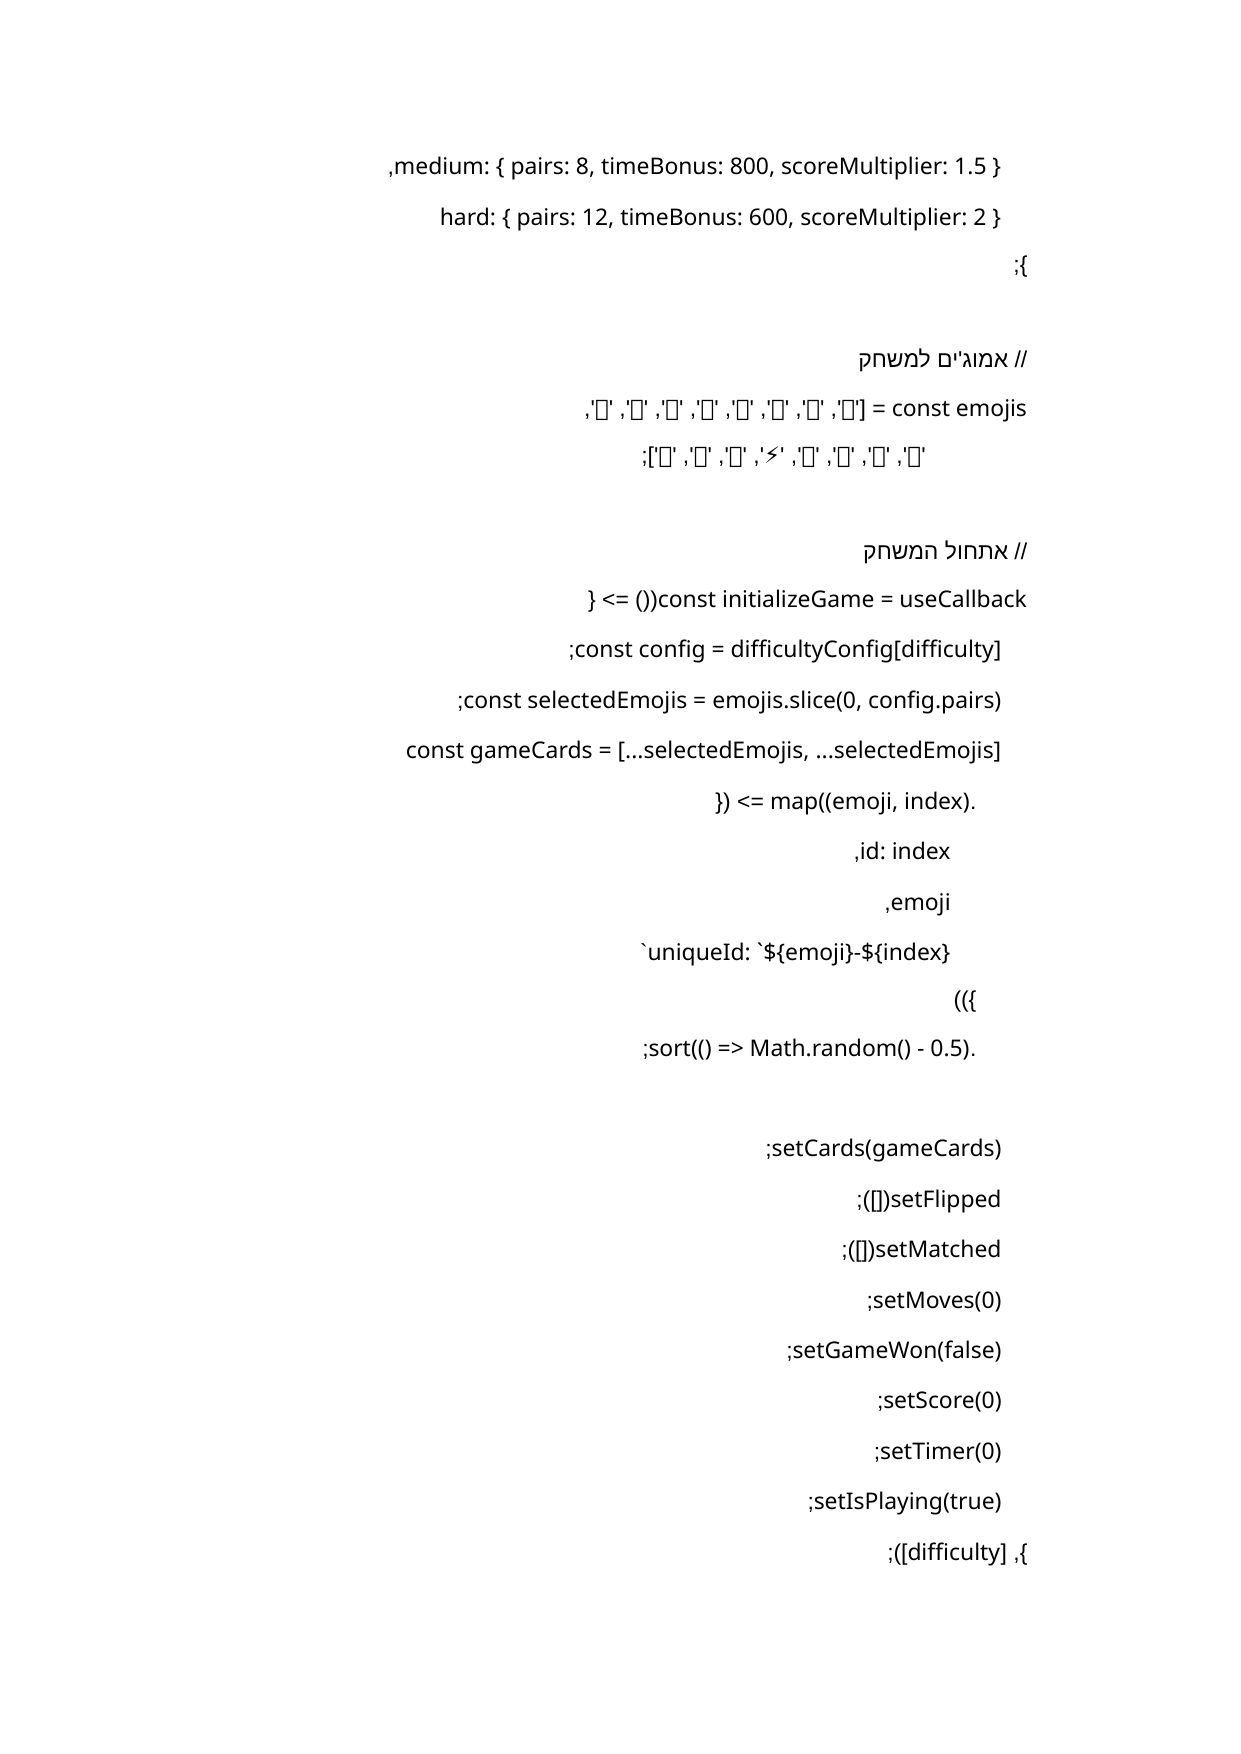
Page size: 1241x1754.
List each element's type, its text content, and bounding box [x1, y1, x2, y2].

text }; [187, 251, 1053, 277]
text uniqueId: `${emoji}-${index}` [187, 936, 1053, 967]
text const gameCards = [...selectedEmojis, ...selectedEmojis] [187, 734, 1053, 766]
text setMoves(0); [187, 1283, 1053, 1315]
text emoji, [187, 886, 1053, 917]
text })) [187, 986, 1053, 1013]
text .map((emoji, index) => ({ [187, 785, 1053, 816]
text setFlipped([]); [187, 1183, 1053, 1214]
text // אמוג'ים למשחק [187, 346, 1053, 373]
text }, [difficulty]); [187, 1536, 1053, 1567]
text setMatched([]); [187, 1233, 1053, 1264]
text '🎧', '🎸', '🥇', '🏆', '⚡', '🔥', '💎', '🌟']; [187, 442, 1053, 469]
text setTimer(0); [187, 1435, 1053, 1466]
text const selectedEmojis = emojis.slice(0, config.pairs); [187, 684, 1053, 715]
text setGameWon(false); [187, 1334, 1053, 1365]
text const initializeGame = useCallback(() => { [187, 583, 1053, 614]
text medium: { pairs: 8, timeBonus: 800, scoreMultiplier: 1.5 }, [187, 150, 1053, 181]
text id: index, [187, 835, 1053, 866]
text // אתחול המשחק [187, 538, 1053, 564]
text setIsPlaying(true); [187, 1485, 1053, 1516]
text setScore(0); [187, 1384, 1053, 1416]
text setCards(gameCards); [187, 1132, 1053, 1163]
text const config = difficultyConfig[difficulty]; [187, 633, 1053, 665]
text .sort(() => Math.random() - 0.5); [187, 1031, 1053, 1063]
text const emojis = ['🎮', '🎯', '🎲', '🎨', '🎭', '🎪', '🎬', '🎤', [187, 391, 1053, 423]
text hard: { pairs: 12, timeBonus: 600, scoreMultiplier: 2 } [187, 200, 1053, 232]
